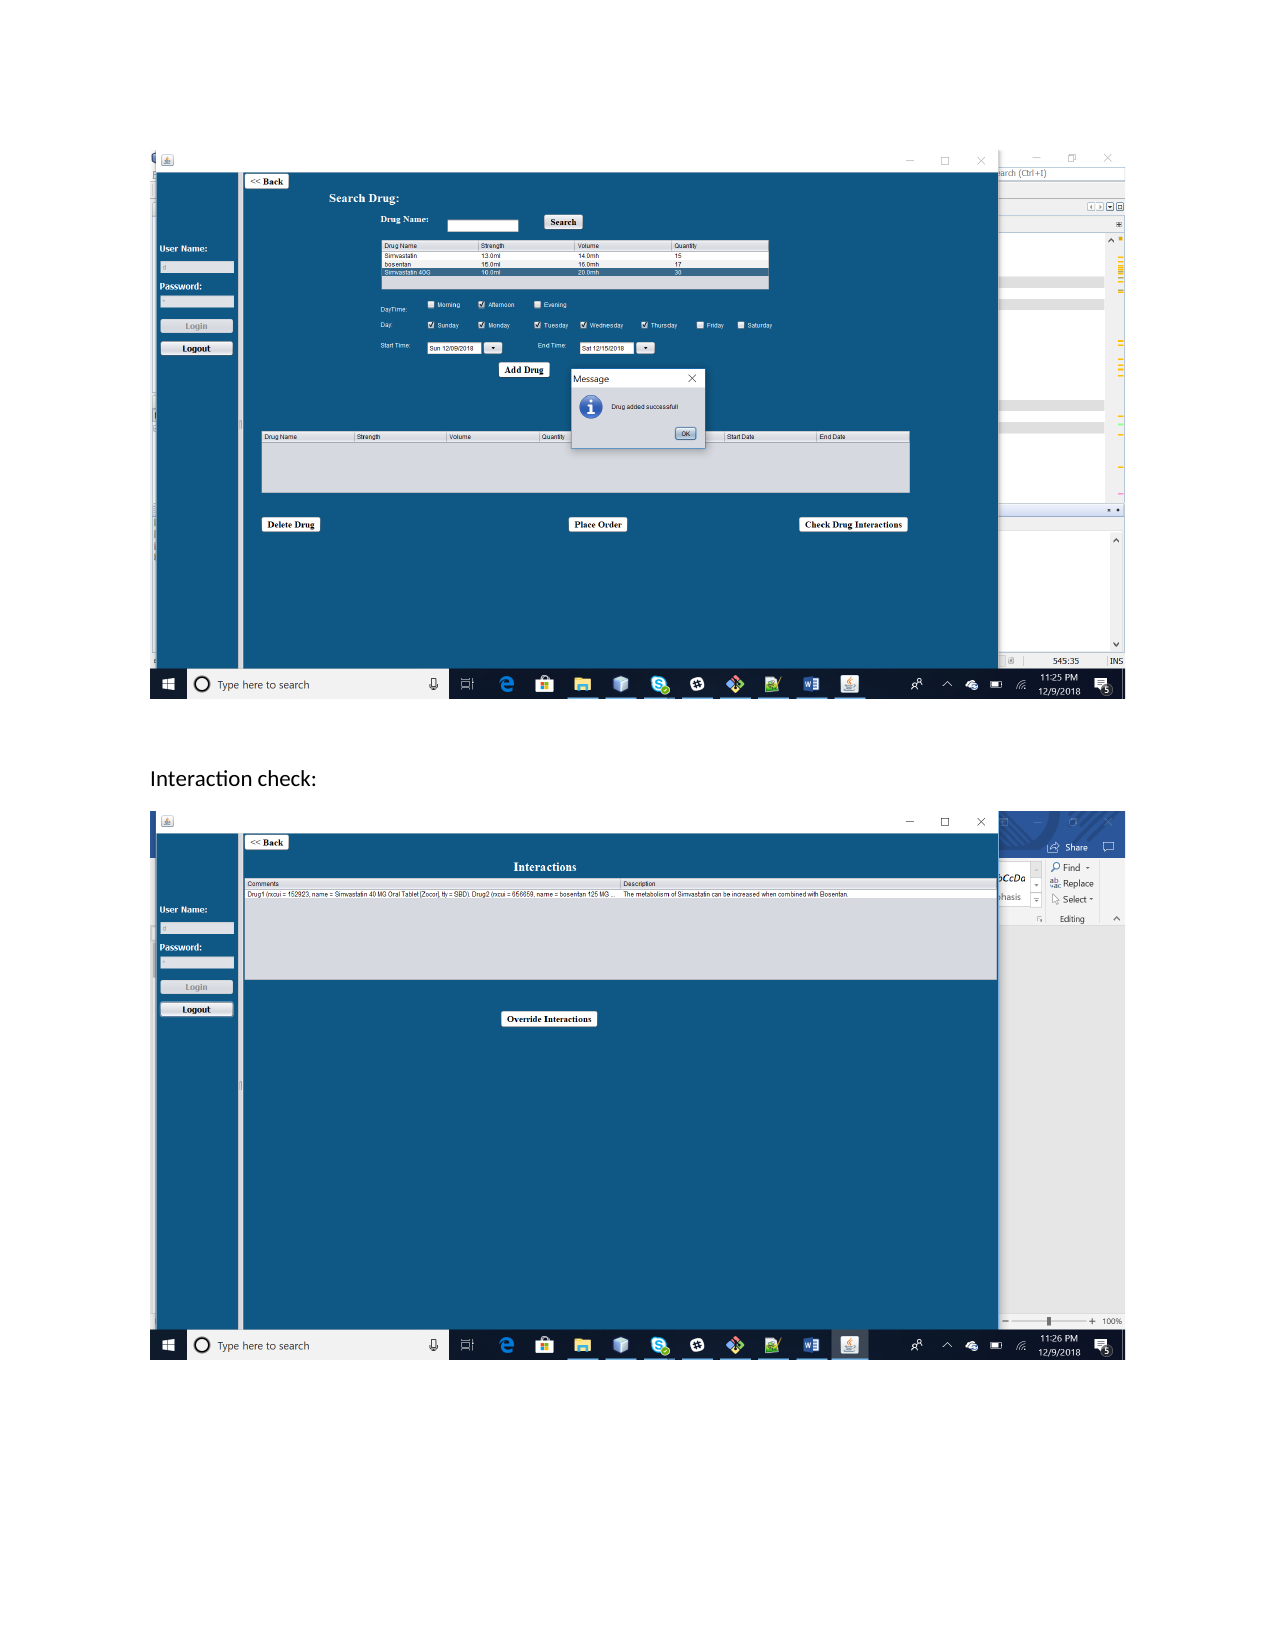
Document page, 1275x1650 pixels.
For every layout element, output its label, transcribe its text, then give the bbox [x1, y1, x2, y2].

text Interaction check: [150, 764, 1125, 792]
picture [150, 150, 1125, 699]
picture [150, 811, 1125, 1360]
